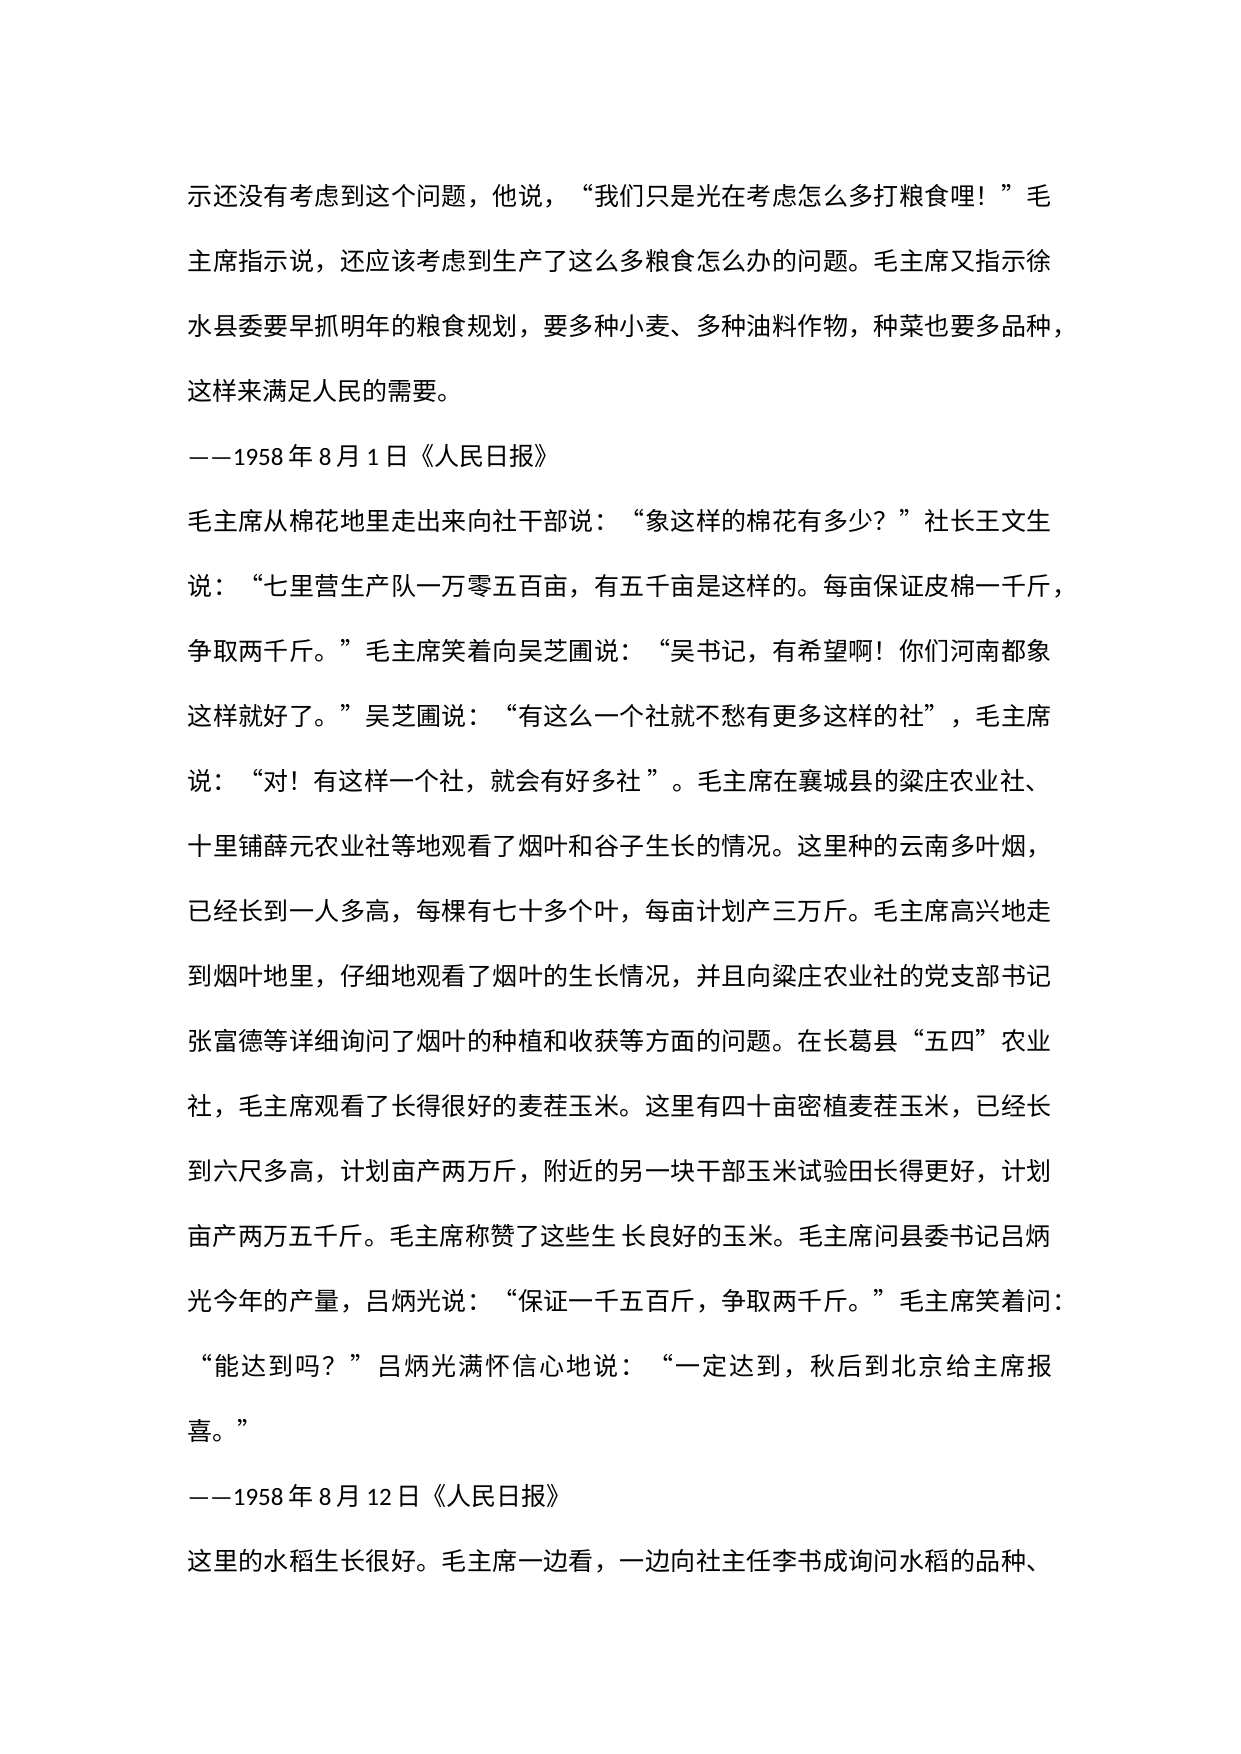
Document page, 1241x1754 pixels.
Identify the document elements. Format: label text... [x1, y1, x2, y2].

text ——1958年8月12日《人民日报》 [187, 1462, 1053, 1527]
text ——1958年8月1日《人民日报》 [187, 422, 1053, 487]
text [187, 1527, 1053, 1592]
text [187, 162, 1053, 422]
text 毛主席从棉花地里走出来向社干部说：“象这样的棉花有多少？”社长王文生说：“七里营生产队一万零五百亩，有五千亩是这样的。每亩保证皮棉一千斤，争取两千斤。”毛主席笑着向吴芝圃说：“吴书记，有希望啊！你们河南都象这样就好了。”吴芝圃说：“有这么一个社就不愁有更多这样的社”，毛主席说：“对！有这样一个社，就会有好多社 ”。毛主席在襄城县的粱庄农业社、十里铺薛元农业社等地观看了烟叶和谷子生长的情况。这里种的云南多叶烟，已经长到一人多高，每棵有七十多个叶，每亩计划产三万斤。毛主席高兴地走到烟叶地里，仔细地观看了烟叶的生长情况，并且向粱庄农业社的党支部书记张富德等详细询问了烟叶的种植和收获等方面的问题。在长葛县“五四”农业社，毛主席观看了长得很好的麦茬玉米。这里有四十亩密植麦茬玉米，已经长到六尺多高，计划亩产两万斤，附近的另一块干部玉米试验田长得更好，计划亩产两万五千斤。毛主席称赞了这些生 长良好的玉米。毛主席问县委书记吕炳光今年的产量，吕炳光说：“保证一千五百斤，争取两千斤。”毛主席笑着问：“能达到吗？”吕炳光满怀信心地说：“一定达到，秋后到北京给主席报喜。” [187, 487, 1053, 1462]
